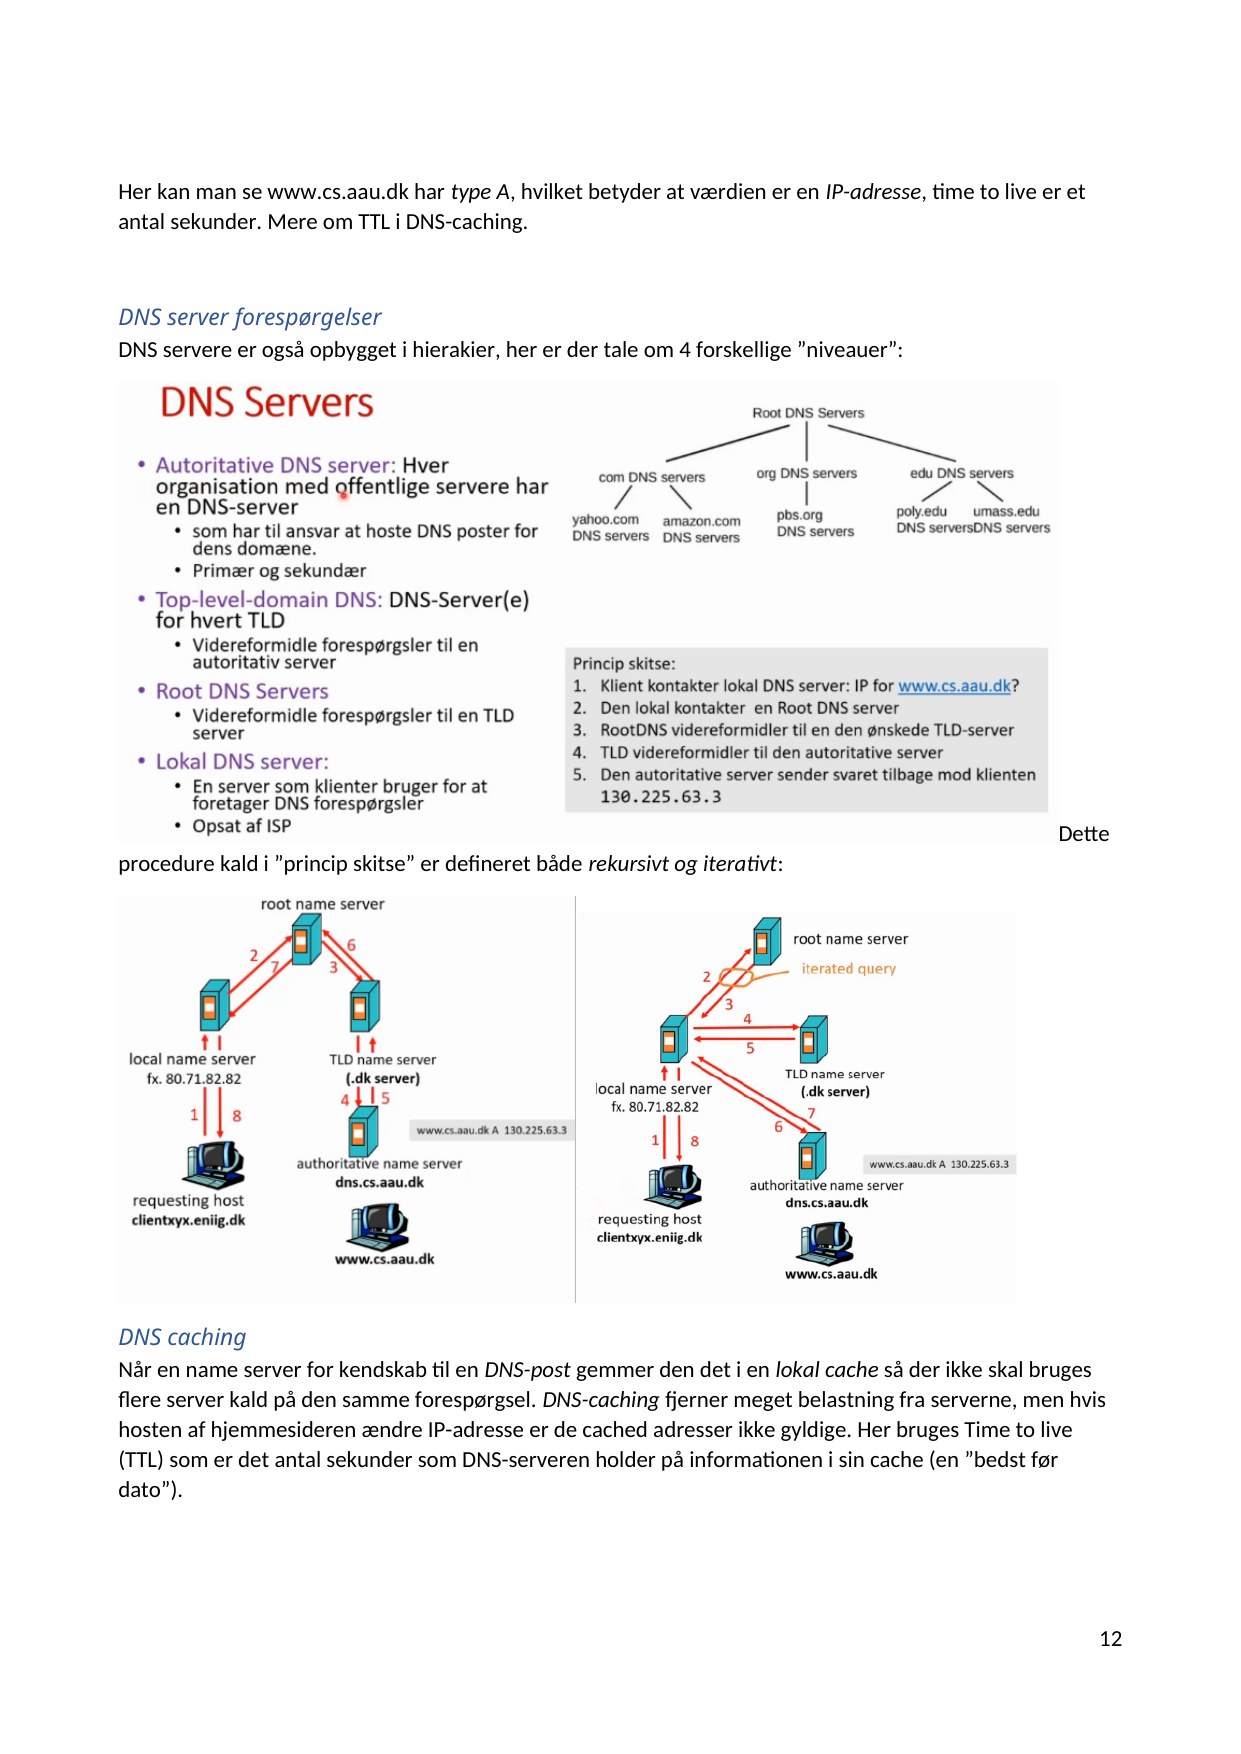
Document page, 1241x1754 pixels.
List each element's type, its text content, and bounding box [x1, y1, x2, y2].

picture [118, 896, 1018, 1303]
text Når en name server for kendskab til en DNS-post gemmer den det i en lokal cache så der ikke skal bruges flere server kald på den samme forespørgsel. DNS-caching fjerner meget belastning fra serverne, men hvis hosten af hjemmesideren ændre IP-adresse er de cached adresser ikke gyldige. Her bruges Time to live (TTL) som er det antal sekunder som DNS-serveren holder på informationen i sin cache (en ”bedst før dato”). [118, 1355, 1122, 1504]
text Her kan man se www.cs.aau.dk har type A, hvilket betyder at værdien er en IP-adresse, time to live er et antal sekunder. Mere om TTL i DNS-caching. [118, 177, 1122, 235]
text DNS servere er også opbygget i hierakier, her er der tale om 4 forskellige ”niveauer”: [118, 335, 1122, 363]
subtitle DNS caching [118, 1321, 1122, 1352]
picture [118, 381, 1059, 842]
subtitle DNS server forespørgelser [118, 301, 1122, 332]
